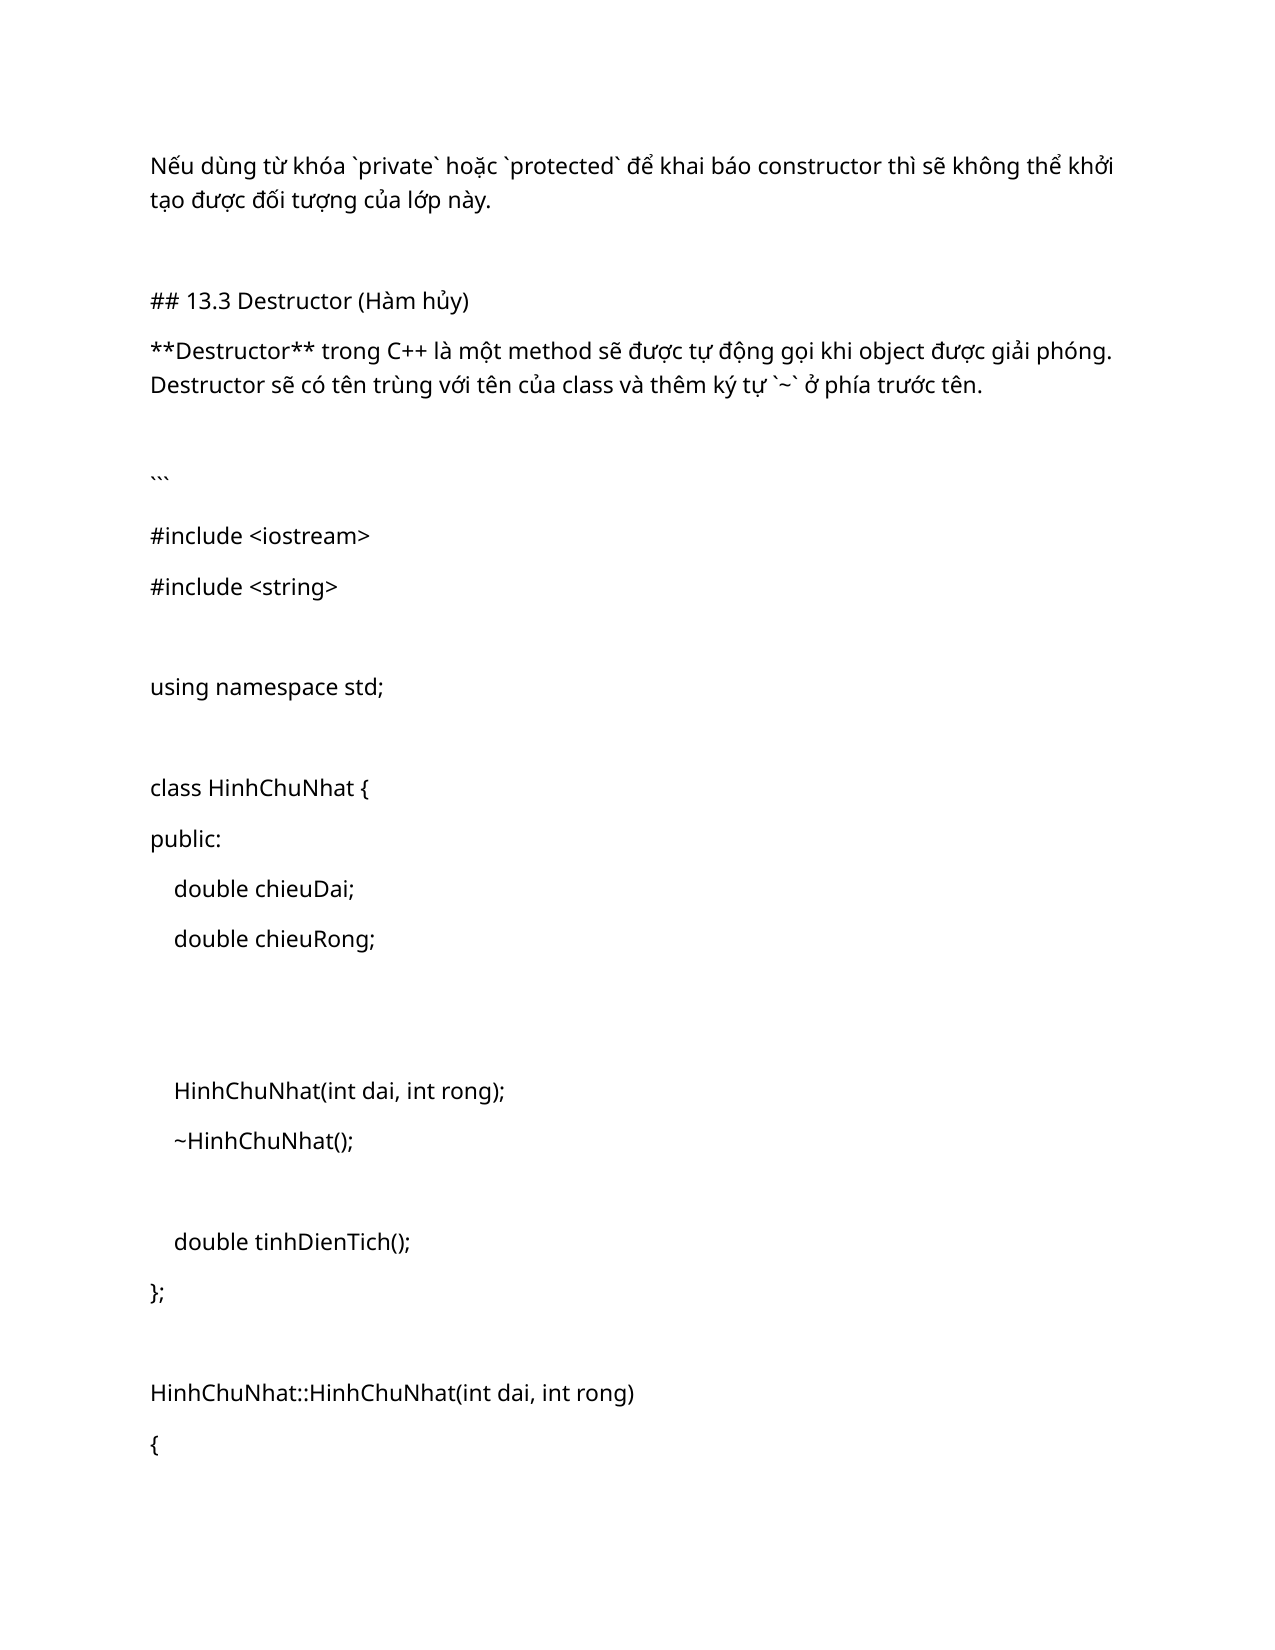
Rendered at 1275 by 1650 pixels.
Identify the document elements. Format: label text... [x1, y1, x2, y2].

text ## 13.3 Destructor (Hàm hủy) [150, 284, 1125, 316]
text HinhChuNhat::HinhChuNhat(int dai, int rong) [150, 1377, 1125, 1408]
text double chieuDai; [150, 873, 1125, 904]
text }; [150, 1276, 1125, 1307]
text HinhChuNhat(int dai, int rong); [150, 1074, 1125, 1106]
text double chieuRong; [150, 923, 1125, 954]
text public: [150, 822, 1125, 854]
text class HinhChuNhat { [150, 772, 1125, 803]
text ``` [150, 469, 1125, 501]
text double tinhDienTich(); [150, 1226, 1125, 1257]
text Nếu dùng từ khóa `private` hoặc `protected` để khai báo constructor thì sẽ không thể khởi tạo được đối tượng của lớp này. [150, 150, 1125, 215]
text #include <string> [150, 570, 1125, 602]
text ~HinhChuNhat(); [150, 1125, 1125, 1156]
text using namespace std; [150, 671, 1125, 702]
text **Destructor** trong C++ là một method sẽ được tự động gọi khi object được giải phóng. Destructor sẽ có tên trùng với tên của class và thêm ký tự `~` ở phía trước tên. [150, 335, 1125, 400]
text #include <iostream> [150, 520, 1125, 551]
text { [150, 1427, 1125, 1459]
